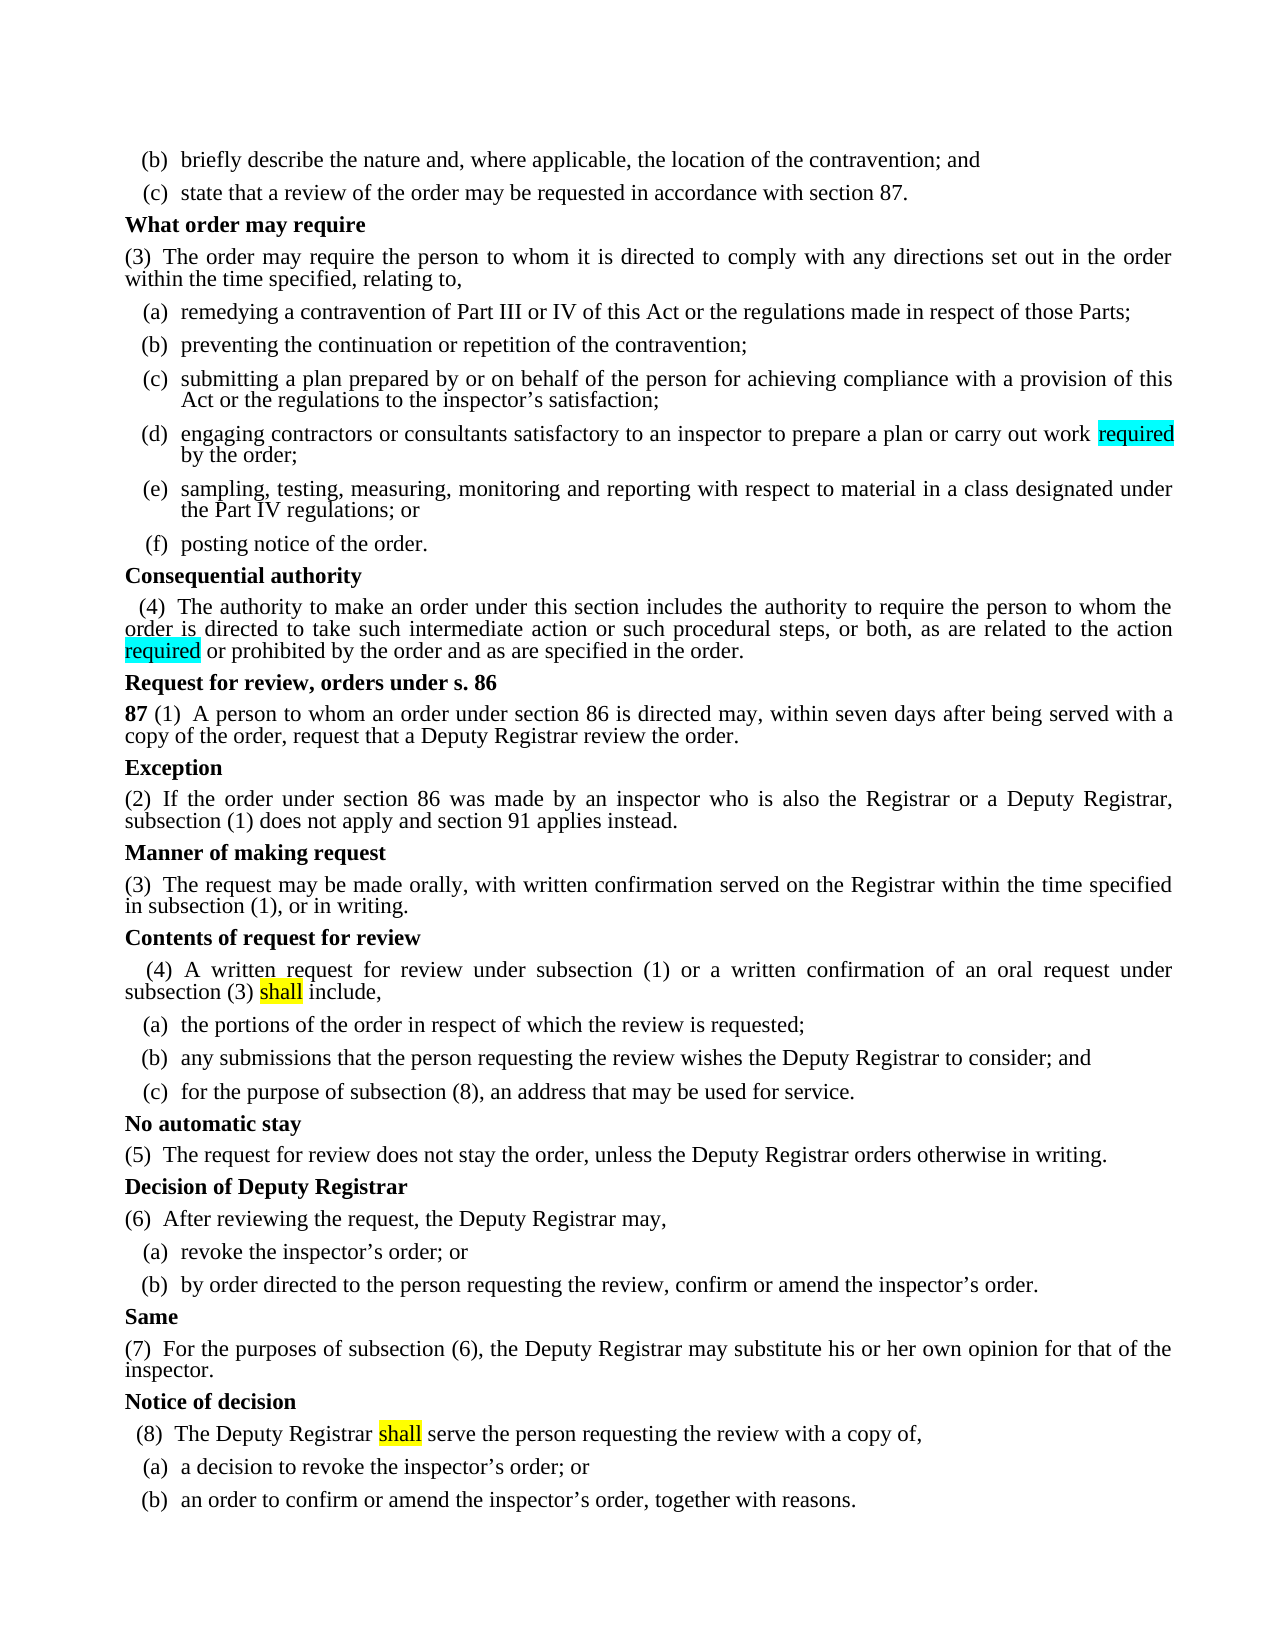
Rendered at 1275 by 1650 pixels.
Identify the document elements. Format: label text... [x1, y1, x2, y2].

text (c) for the purpose of subsection (8), an address that may be used for service. [124, 1082, 1174, 1103]
text What order may require [124, 218, 1174, 236]
text Decision of Deputy Registrar [124, 1179, 1174, 1198]
text (6) After reviewing the request, the Deputy Registrar may, [124, 1208, 1174, 1230]
text (4) A written request for review under subsection (1) or a written confirmation of an oral request under subsection (3) shall include, [124, 960, 1174, 1003]
text (e) sampling, testing, measuring, monitoring and reporting with respect to material in a class designated under the Part IV regulations; or [124, 479, 1174, 522]
text 87 (1) A person to whom an order under section 86 is directed may, within seven days after being served with a copy of the order, request that a Deputy Registrar review the order. [124, 704, 1174, 748]
text Contents of request for review [124, 931, 1174, 949]
text (b) an order to confirm or amend the inspector’s order, together with reasons. [124, 1491, 1174, 1512]
text (3) The order may require the person to whom it is directed to comply with any directions set out in the order within the time specified, relating to, [124, 247, 1174, 290]
text Exception [124, 760, 1174, 779]
text Request for review, orders under s. 86 [124, 675, 1174, 694]
text (d) engaging contractors or consultants satisfactory to an inspector to prepare a plan or carry out work required by the order; [124, 424, 1174, 467]
text (f) posting notice of the order. [124, 534, 1174, 556]
text No automatic stay [124, 1116, 1174, 1135]
text Same [124, 1309, 1174, 1328]
text (8) The Deputy Registrar shall serve the person requesting the review with a copy of, [422, 1424, 1174, 1446]
text (b) by order directed to the person requesting the review, confirm or amend the inspector’s order. [124, 1275, 1174, 1297]
text Manner of making request [124, 846, 1174, 864]
text (2) If the order under section 86 was made by an inspector who is also the Registrar or a Deputy Registrar, subsection (1) does not apply and section 91 applies instead. [124, 789, 1174, 833]
text (a) remedying a contravention of Part III or IV of this Act or the regulations made in respect of those Parts; [124, 302, 1174, 324]
text (b) briefly describe the nature and, where applicable, the location of the contravention; and [124, 150, 1174, 172]
text (8) The Deputy Registrar shall serve the person requesting the review with a copy of, [124, 1424, 379, 1446]
text (a) the portions of the order in respect of which the review is requested; [124, 1015, 1174, 1037]
text (b) preventing the continuation or repetition of the contravention; [124, 335, 1174, 357]
text (b) any submissions that the person requesting the review wishes the Deputy Registrar to consider; and [124, 1048, 1174, 1070]
text Notice of decision [124, 1395, 1174, 1413]
text (3) The request may be made orally, with written confirmation served on the Registrar within the time specified in subsection (1), or in writing. [124, 875, 1174, 918]
text (c) submitting a plan prepared by or on behalf of the person for achieving compliance with a provision of this Act or the regulations to the inspector’s satisfaction; [124, 368, 1174, 412]
text (4) The authority to make an order under this section includes the authority to require the person to whom the order is directed to take such intermediate action or such procedural steps, or both, as are related to the action required or prohibited by the order and as are specified in the order. [124, 597, 1174, 663]
text (7) For the purposes of subsection (6), the Deputy Registrar may substitute his or her own opinion for that of the inspector. [124, 1339, 1174, 1382]
text (c) state that a review of the order may be requested in accordance with section 87. [124, 183, 1174, 205]
text (a) a decision to revoke the inspector’s order; or [124, 1457, 1174, 1479]
text Consequential authority [124, 568, 1174, 587]
text (a) revoke the inspector’s order; or [124, 1242, 1174, 1264]
text (5) The request for review does not stay the order, unless the Deputy Registrar orders otherwise in writing. [124, 1145, 1174, 1167]
